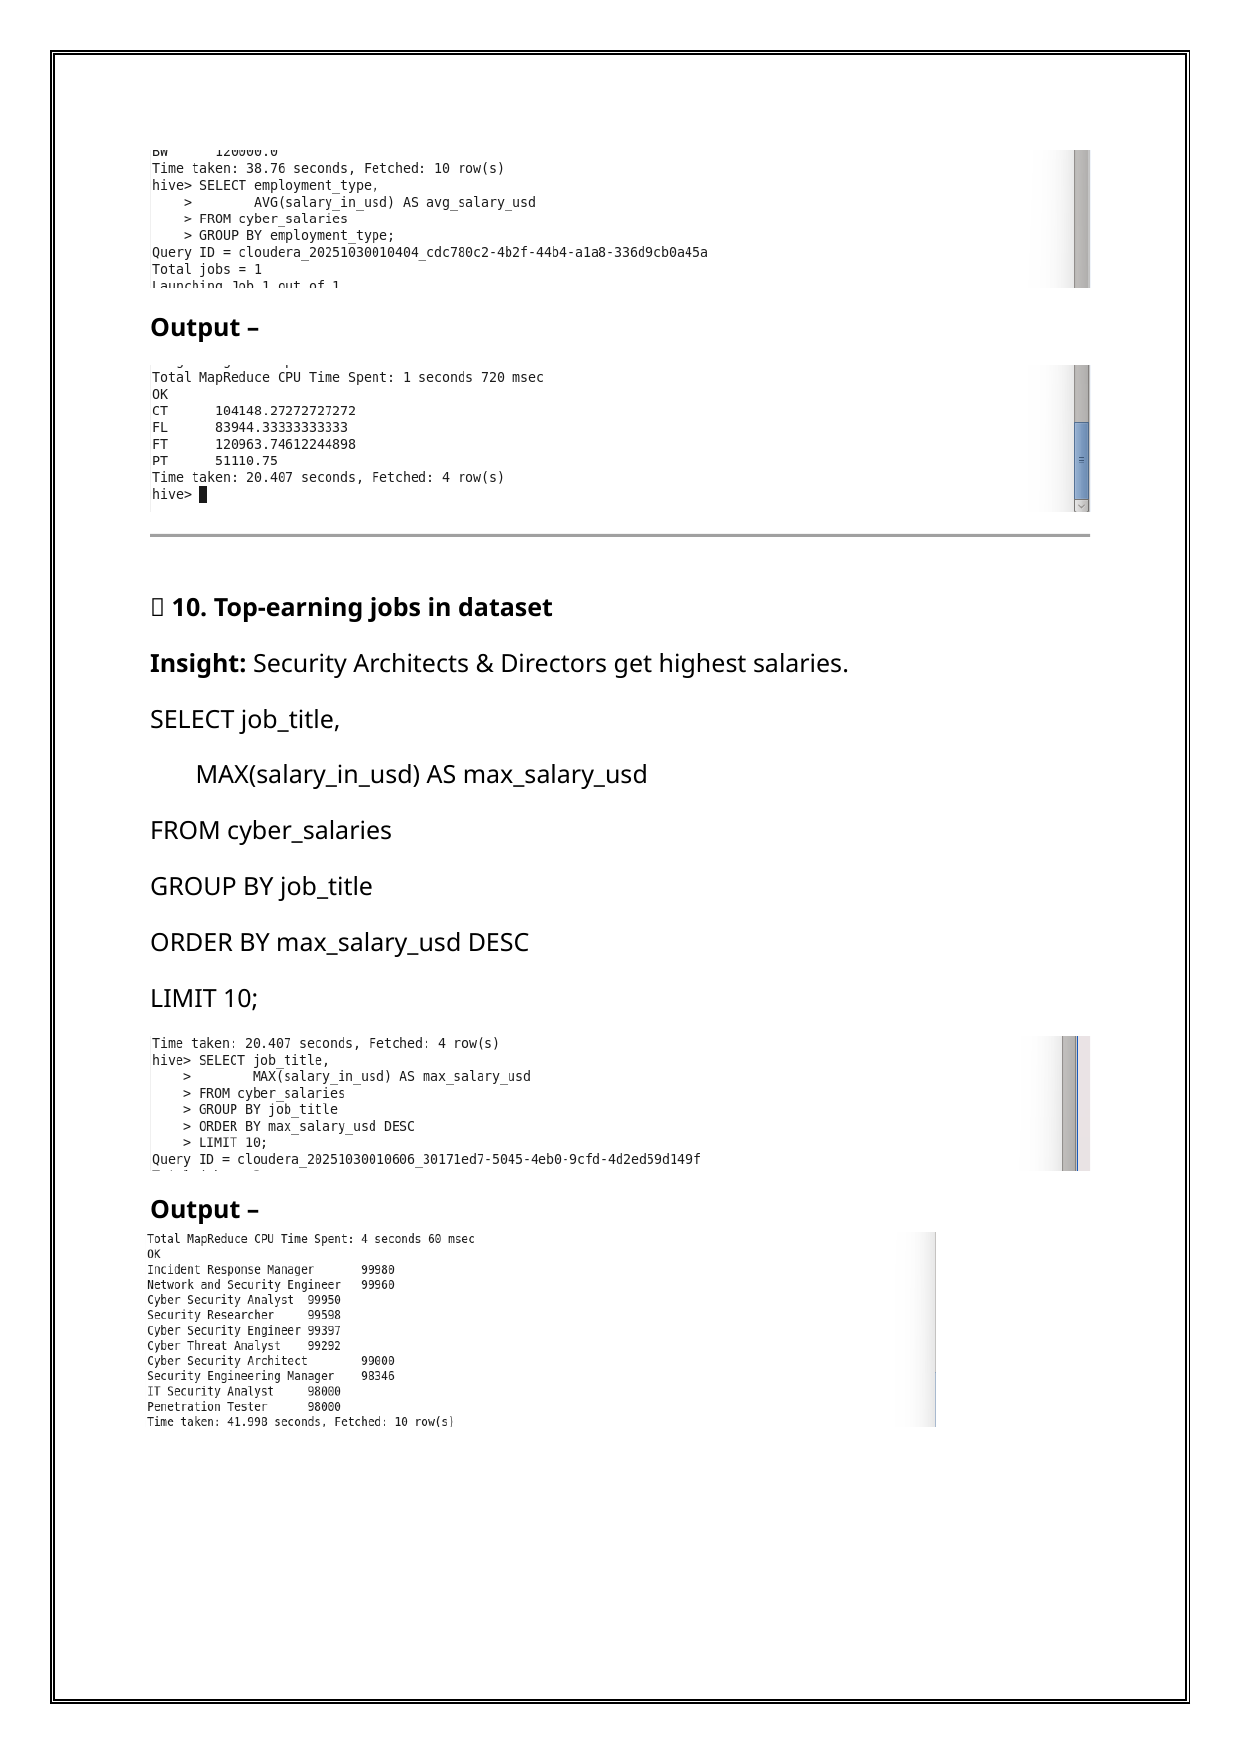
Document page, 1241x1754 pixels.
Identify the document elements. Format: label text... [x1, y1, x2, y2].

text ORDER BY max_salary_usd DESC [150, 924, 1090, 959]
text GROUP BY job_title [150, 869, 1090, 903]
picture [150, 365, 1091, 512]
text FROM cyber_salaries [150, 813, 1090, 847]
text SELECT job_title, [150, 701, 1090, 735]
picture [150, 150, 1091, 288]
picture [150, 1036, 1091, 1171]
text ✅ 10. Top-earning jobs in dataset [150, 589, 1090, 624]
text MAX(salary_in_usd) AS max_salary_usd [150, 757, 1090, 791]
text LIMIT 10; [150, 980, 1090, 1014]
text Output – [150, 309, 1090, 344]
text Output – [150, 1192, 1090, 1226]
picture [145, 1232, 936, 1426]
text Insight: Security Architects & Directors get highest salaries. [150, 645, 1090, 679]
